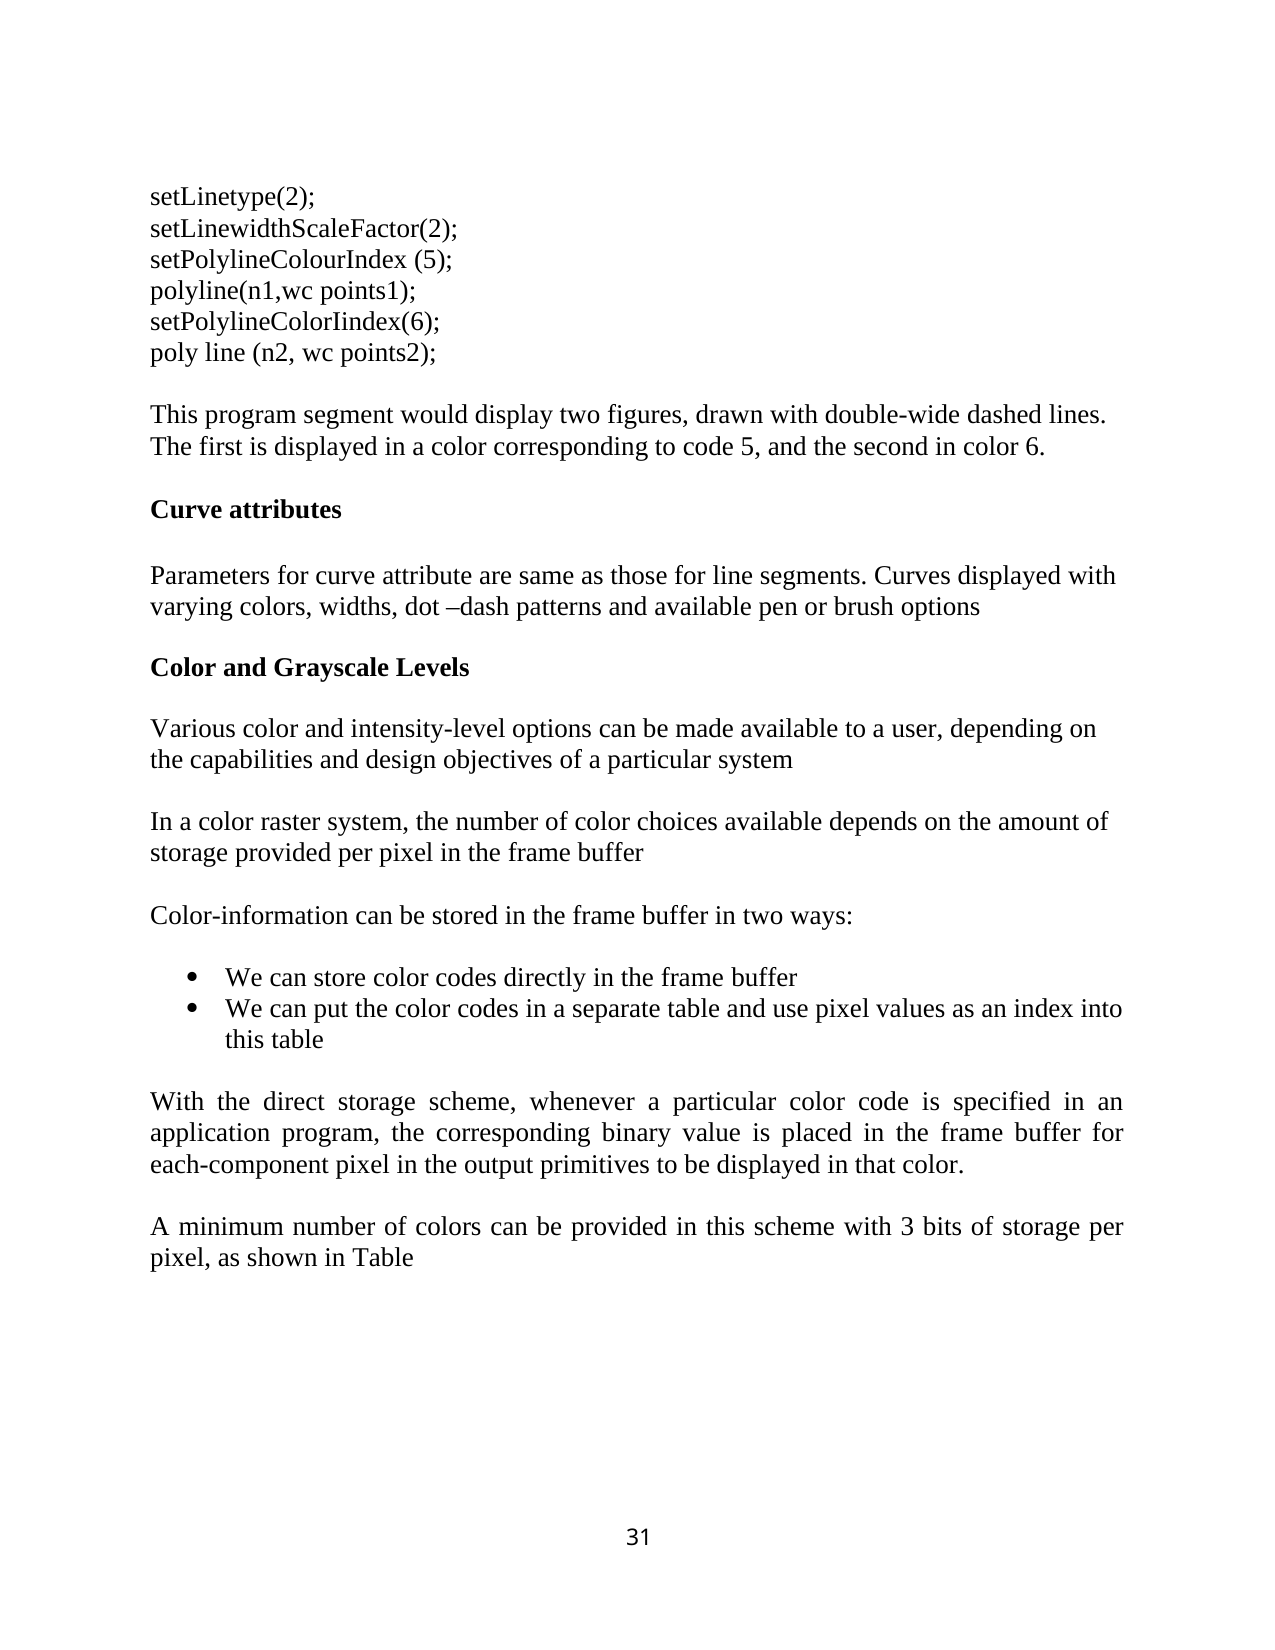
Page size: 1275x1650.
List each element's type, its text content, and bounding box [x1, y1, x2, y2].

text Various color and intensity-level options can be made available to a user, depending on the capabilities and design objectives of a particular system [150, 712, 1110, 774]
list We can put the color codes in a separate table and use pixel values as an index into this table [187, 993, 1125, 1054]
text setLinetype(2); setLinewidthScaleFactor(2); setPolylineColourIndex (5); polyline(n1,wc points1); setPolylineColorIindex(6); poly line (n2, wc points2); [150, 181, 461, 367]
text Color and Grayscale Levels [150, 651, 1171, 682]
text A minimum number of colors can be provided in this scheme with 3 bits of storage per pixel, as shown in Table [150, 1210, 1125, 1272]
text Curve attributes [150, 493, 1171, 524]
text In a color raster system, the number of color choices available depends on the amount of storage provided per pixel in the frame buffer [150, 805, 1171, 868]
list We can store color codes directly in the frame buffer [187, 961, 1171, 993]
text Color-information can be stored in the frame buffer in two ways: [150, 899, 1171, 930]
text This program segment would display two figures, drawn with double-wide dashed lines. The first is displayed in a color corresponding to code 5, and the second in color 6. [150, 398, 1125, 461]
text Parameters for curve attribute are same as those for line segments. Curves displayed with varying colors, widths, dot –dash patterns and available pen or brush options [150, 559, 1171, 622]
text With the direct storage scheme, whenever a particular color code is specified in an application program, the corresponding binary value is placed in the frame buffer for each-component pixel in the output primitives to be displayed in that color. [150, 1085, 1125, 1179]
